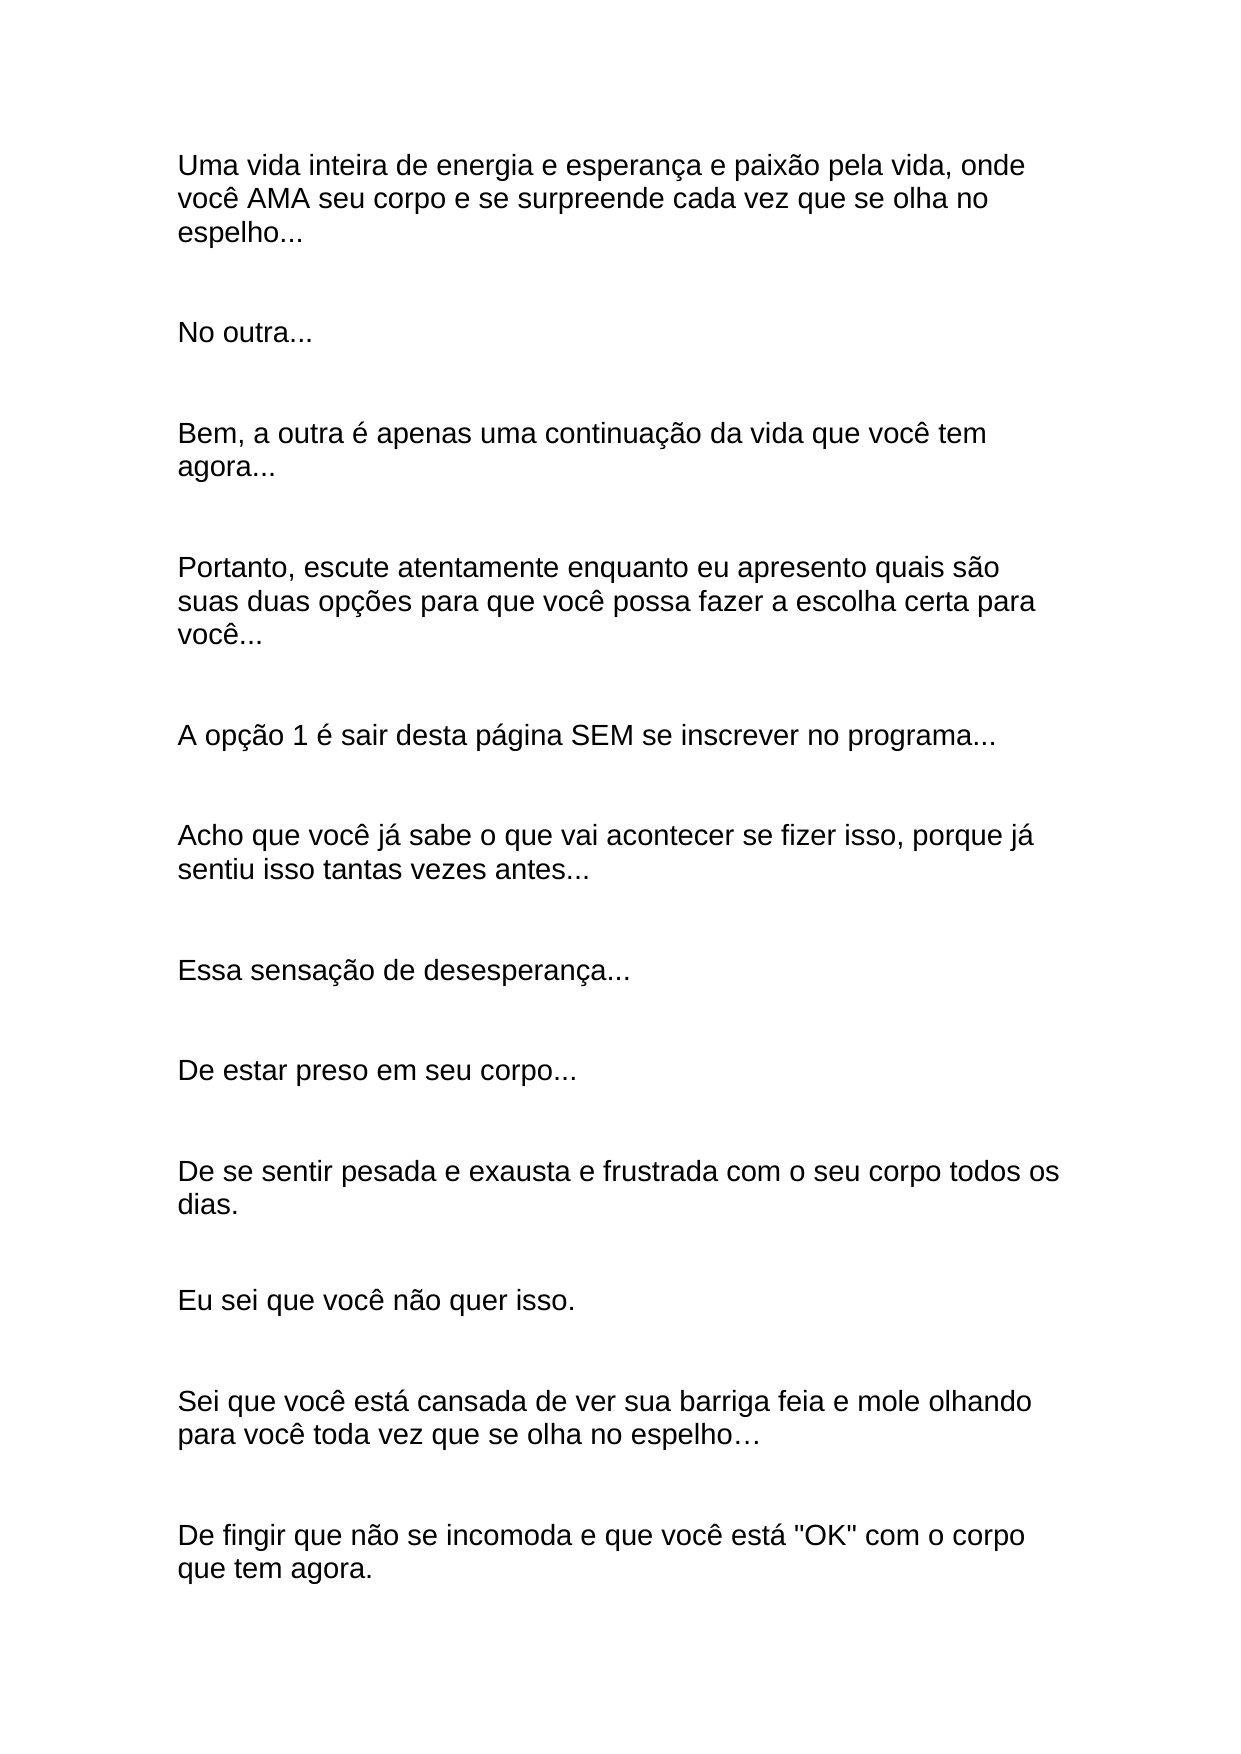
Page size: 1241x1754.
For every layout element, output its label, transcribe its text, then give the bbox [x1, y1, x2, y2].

text Essa sensação de desesperança... [177, 953, 1063, 986]
text No outra... [177, 315, 1063, 349]
text A opção 1 é sair desta página SEM se inscrever no programa... [177, 718, 1063, 751]
text De estar preso em seu corpo... [177, 1053, 1063, 1087]
text De fingir que não se incomoda e que você está "OK" com o corpo que tem agora. [177, 1518, 1063, 1585]
text Bem, a outra é apenas uma continuação da vida que você tem agora... [177, 416, 1063, 483]
text Acho que você já sabe o que vai acontecer se fizer isso, porque já sentiu isso tantas vezes antes... [177, 818, 1063, 886]
text Portanto, escute atentamente enquanto eu apresento quais são suas duas opções para que você possa fazer a escolha certa para você... [177, 550, 1063, 651]
text Sei que você está cansada de ver sua barriga feia e mole olhando para você toda vez que se olha no espelho… [177, 1384, 1063, 1451]
text De se sentir pesada e exausta e frustrada com o seu corpo todos os dias. [177, 1154, 1063, 1221]
text Eu sei que você não quer isso. [177, 1283, 1063, 1317]
text Uma vida inteira de energia e esperança e paixão pela vida, onde você AMA seu corpo e se surpreende cada vez que se olha no espelho... [177, 148, 1063, 248]
